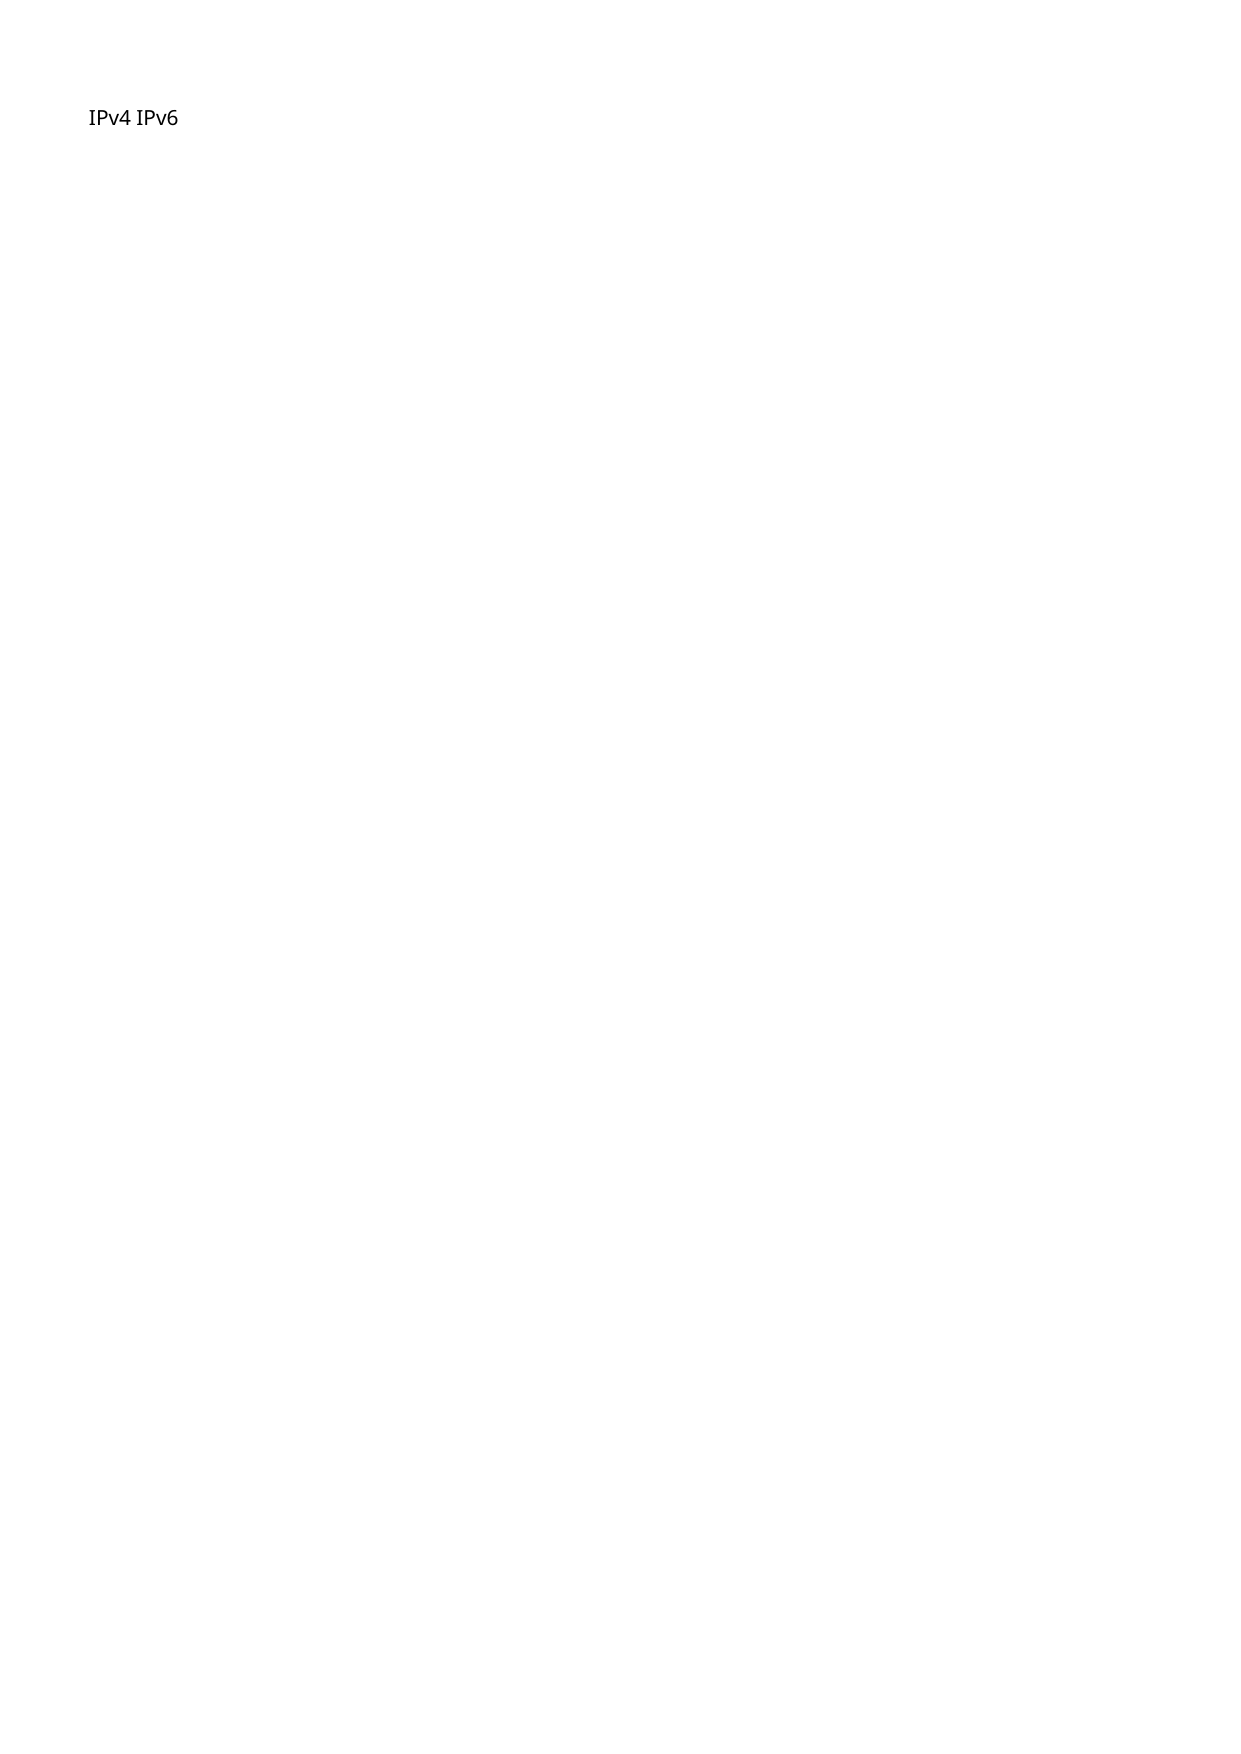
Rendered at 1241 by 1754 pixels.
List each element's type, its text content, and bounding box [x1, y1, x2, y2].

text IPv4 IPv6 [89, 103, 1137, 132]
